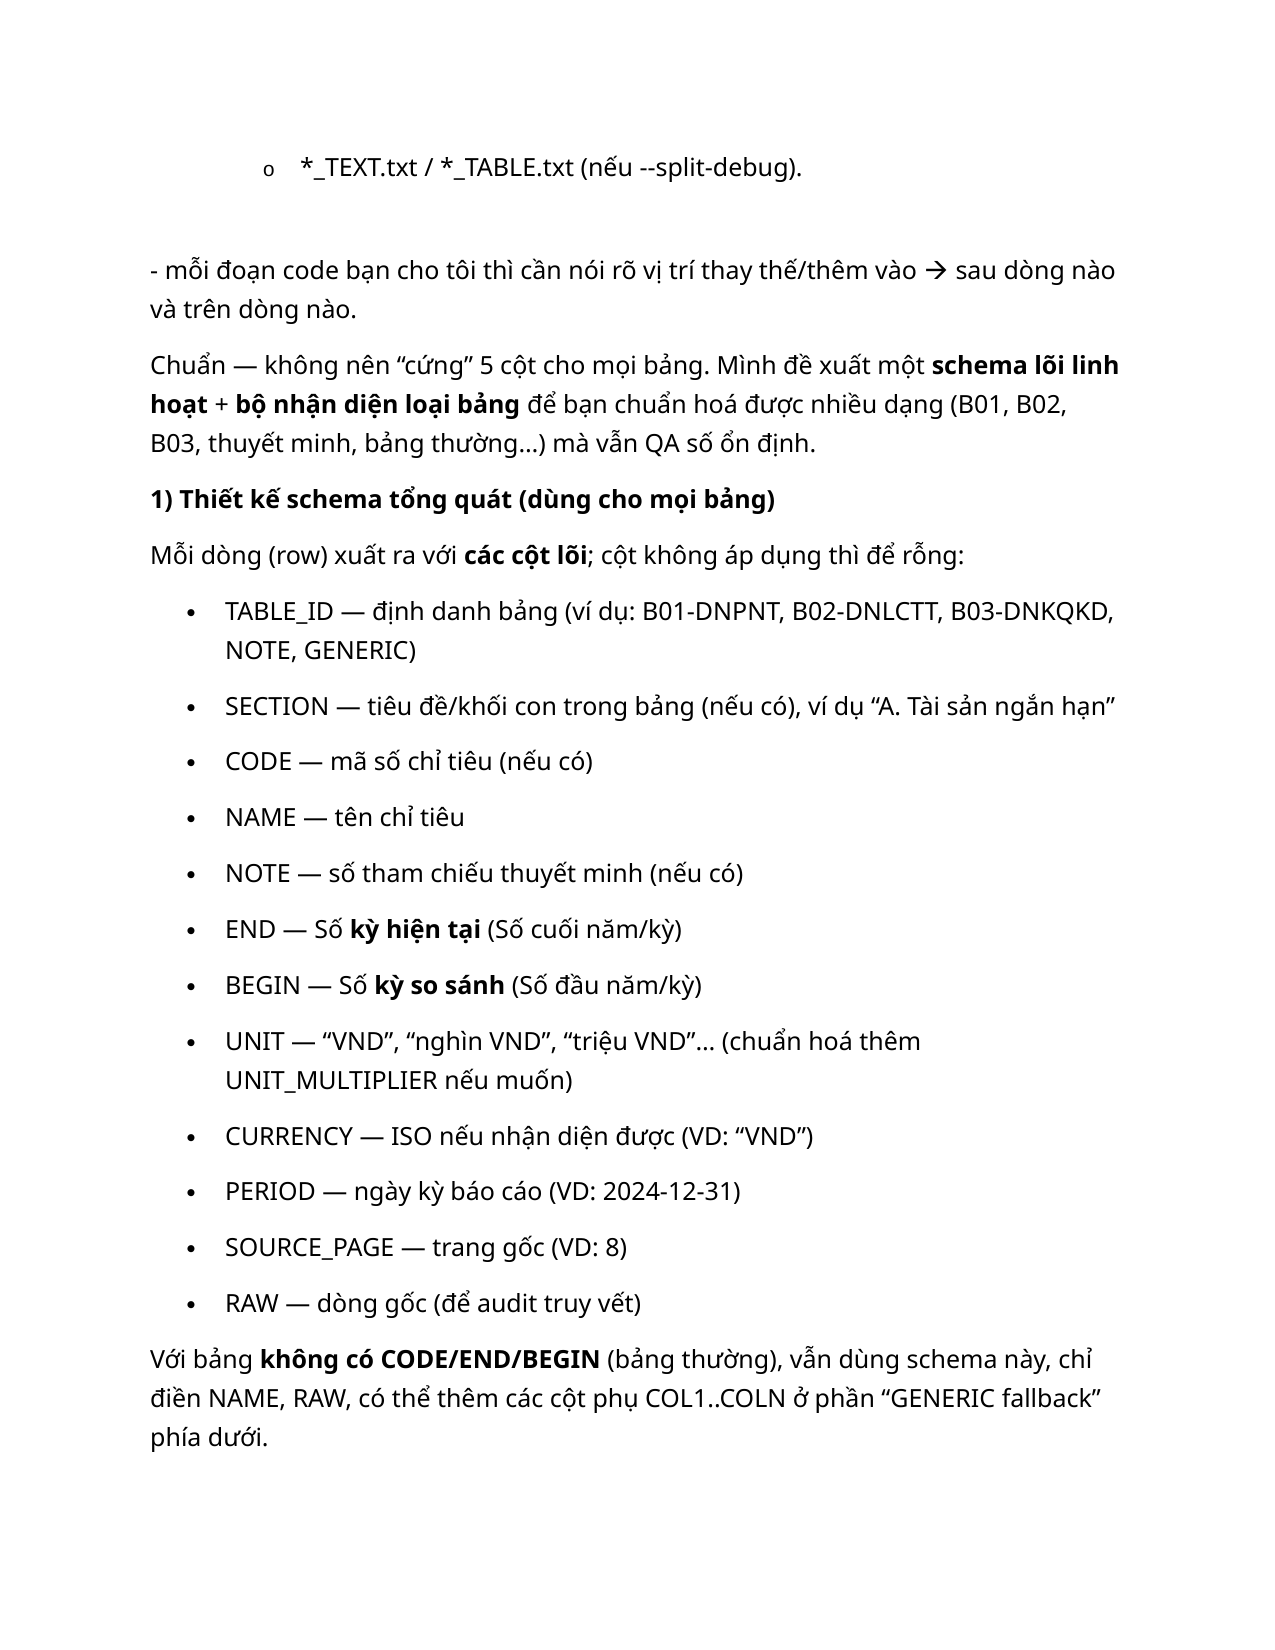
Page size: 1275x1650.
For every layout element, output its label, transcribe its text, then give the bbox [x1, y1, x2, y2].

list RAW — dòng gốc (để audit truy vết) [187, 1286, 1125, 1320]
list NOTE — số tham chiếu thuyết minh (nếu có) [187, 856, 1125, 890]
list TABLE_ID — định danh bảng (ví dụ: B01-DNPNT, B02-DNLCTT, B03-DNKQKD, NOTE, GENERIC) [187, 593, 1125, 666]
text Mỗi dòng (row) xuất ra với các cột lõi; cột không áp dụng thì để rỗng: [150, 537, 1125, 571]
text - mỗi đoạn code bạn cho tôi thì cần nói rõ vị trí thay thế/thêm vào sau dòng nào và trên dòng nào. [150, 252, 1125, 326]
list PERIOD — ngày kỳ báo cáo (VD: 2024-12-31) [187, 1174, 1125, 1208]
list BEGIN — Số kỳ so sánh (Số đầu năm/kỳ) [187, 967, 1125, 1001]
list SOURCE_PAGE — trang gốc (VD: 8) [187, 1230, 1125, 1264]
text 1) Thiết kế schema tổng quát (dùng cho mọi bảng) [150, 482, 1125, 516]
list END — Số kỳ hiện tại (Số cuối năm/kỳ) [187, 912, 1125, 946]
text Chuẩn — không nên “cứng” 5 cột cho mọi bảng. Mình đề xuất một schema lõi linh hoạt + bộ nhận diện loại bảng để bạn chuẩn hoá được nhiều dạng (B01, B02, B03, thuyết minh, bảng thường…) mà vẫn QA số ổn định. [150, 347, 1125, 460]
list *_TEXT.txt / *_TABLE.txt (nếu --split-debug). [262, 150, 1125, 184]
list NAME — tên chỉ tiêu [187, 800, 1125, 834]
text Với bảng không có CODE/END/BEGIN (bảng thường), vẫn dùng schema này, chỉ điền NAME, RAW, có thể thêm các cột phụ COL1..COLN ở phần “GENERIC fallback” phía dưới. [150, 1342, 1125, 1454]
list CURRENCY — ISO nếu nhận diện được (VD: “VND”) [187, 1118, 1125, 1152]
list CODE — mã số chỉ tiêu (nếu có) [187, 744, 1125, 778]
list UNIT — “VND”, “nghìn VND”, “triệu VND”… (chuẩn hoá thêm UNIT_MULTIPLIER nếu muốn) [187, 1023, 1125, 1096]
list SECTION — tiêu đề/khối con trong bảng (nếu có), ví dụ “A. Tài sản ngắn hạn” [187, 688, 1125, 722]
